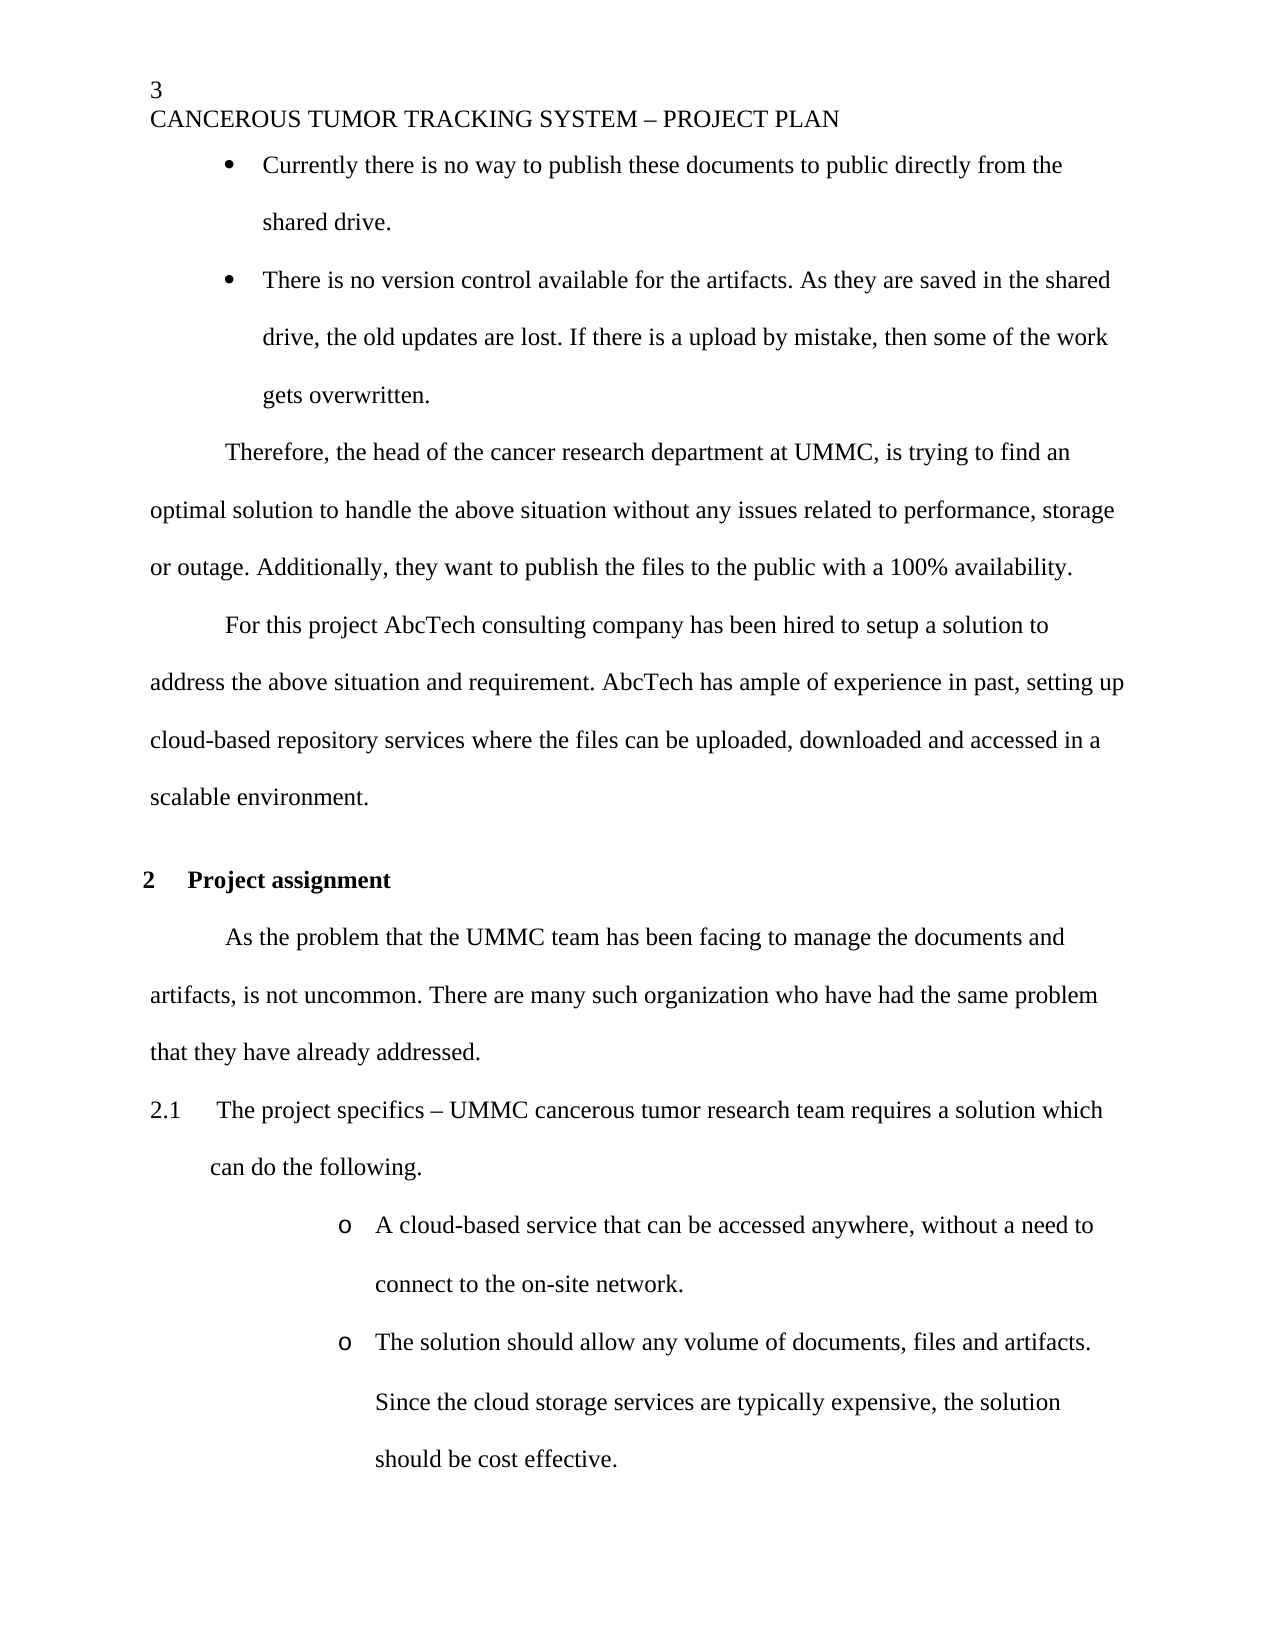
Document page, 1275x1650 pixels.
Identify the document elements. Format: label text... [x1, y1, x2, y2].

list The project specifics – UMMC cancerous tumor research team requires a solution which can do the following. [150, 1095, 1125, 1181]
text Therefore, the head of the cancer research department at UMMC, is trying to find an optimal solution to handle the above situation without any issues related to performance, storage or outage. Additionally, they want to publish the files to the public with a 100% availability. [150, 437, 1125, 581]
text For this project AbcTech consulting company has been hired to setup a solution to address the above situation and requirement. AbcTech has ample of experience in past, setting up cloud-based repository services where the files can be uploaded, downloaded and accessed in a scalable environment. [150, 610, 1125, 811]
text As the problem that the UMMC team has been facing to manage the documents and artifacts, is not uncommon. There are many such organization who have had the same problem that they have already addressed. [150, 922, 1125, 1066]
list Currently there is no way to publish these documents to public directly from the shared drive. [225, 150, 1125, 236]
list A cloud-based service that can be accessed anywhere, without a need to connect to the on-site network. [337, 1210, 1125, 1298]
list The solution should allow any volume of documents, files and artifacts. Since the cloud storage services are typically expensive, the solution should be cost effective. [337, 1327, 1125, 1473]
subtitle Project assignment [142, 865, 1125, 894]
list There is no version control available for the artifacts. As they are saved in the shared drive, the old updates are lost. If there is a upload by mistake, then some of the work gets overwritten. [225, 265, 1125, 409]
